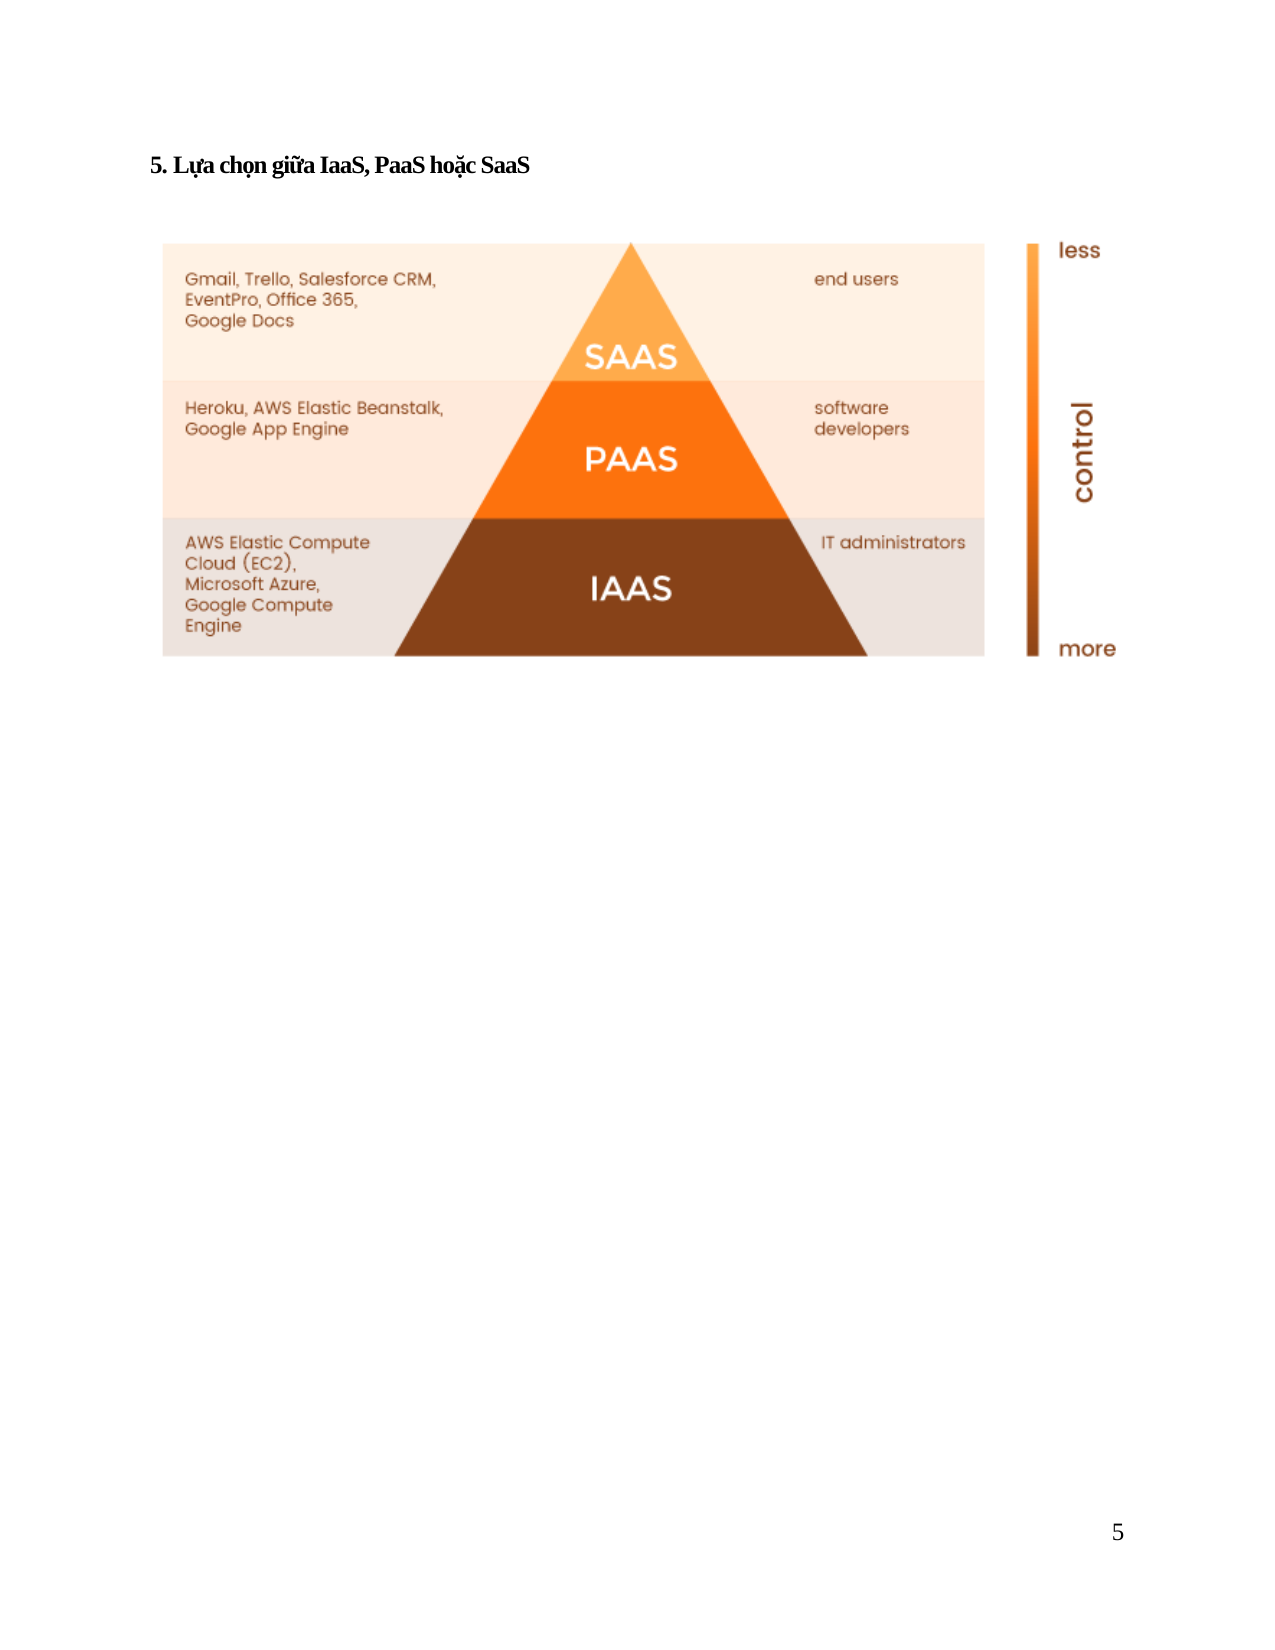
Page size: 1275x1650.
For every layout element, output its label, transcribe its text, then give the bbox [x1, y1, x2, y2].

subtitle Lựa chọn giữa IaaS, PaaS hoặc SaaS [150, 150, 1125, 179]
picture [150, 228, 1125, 674]
